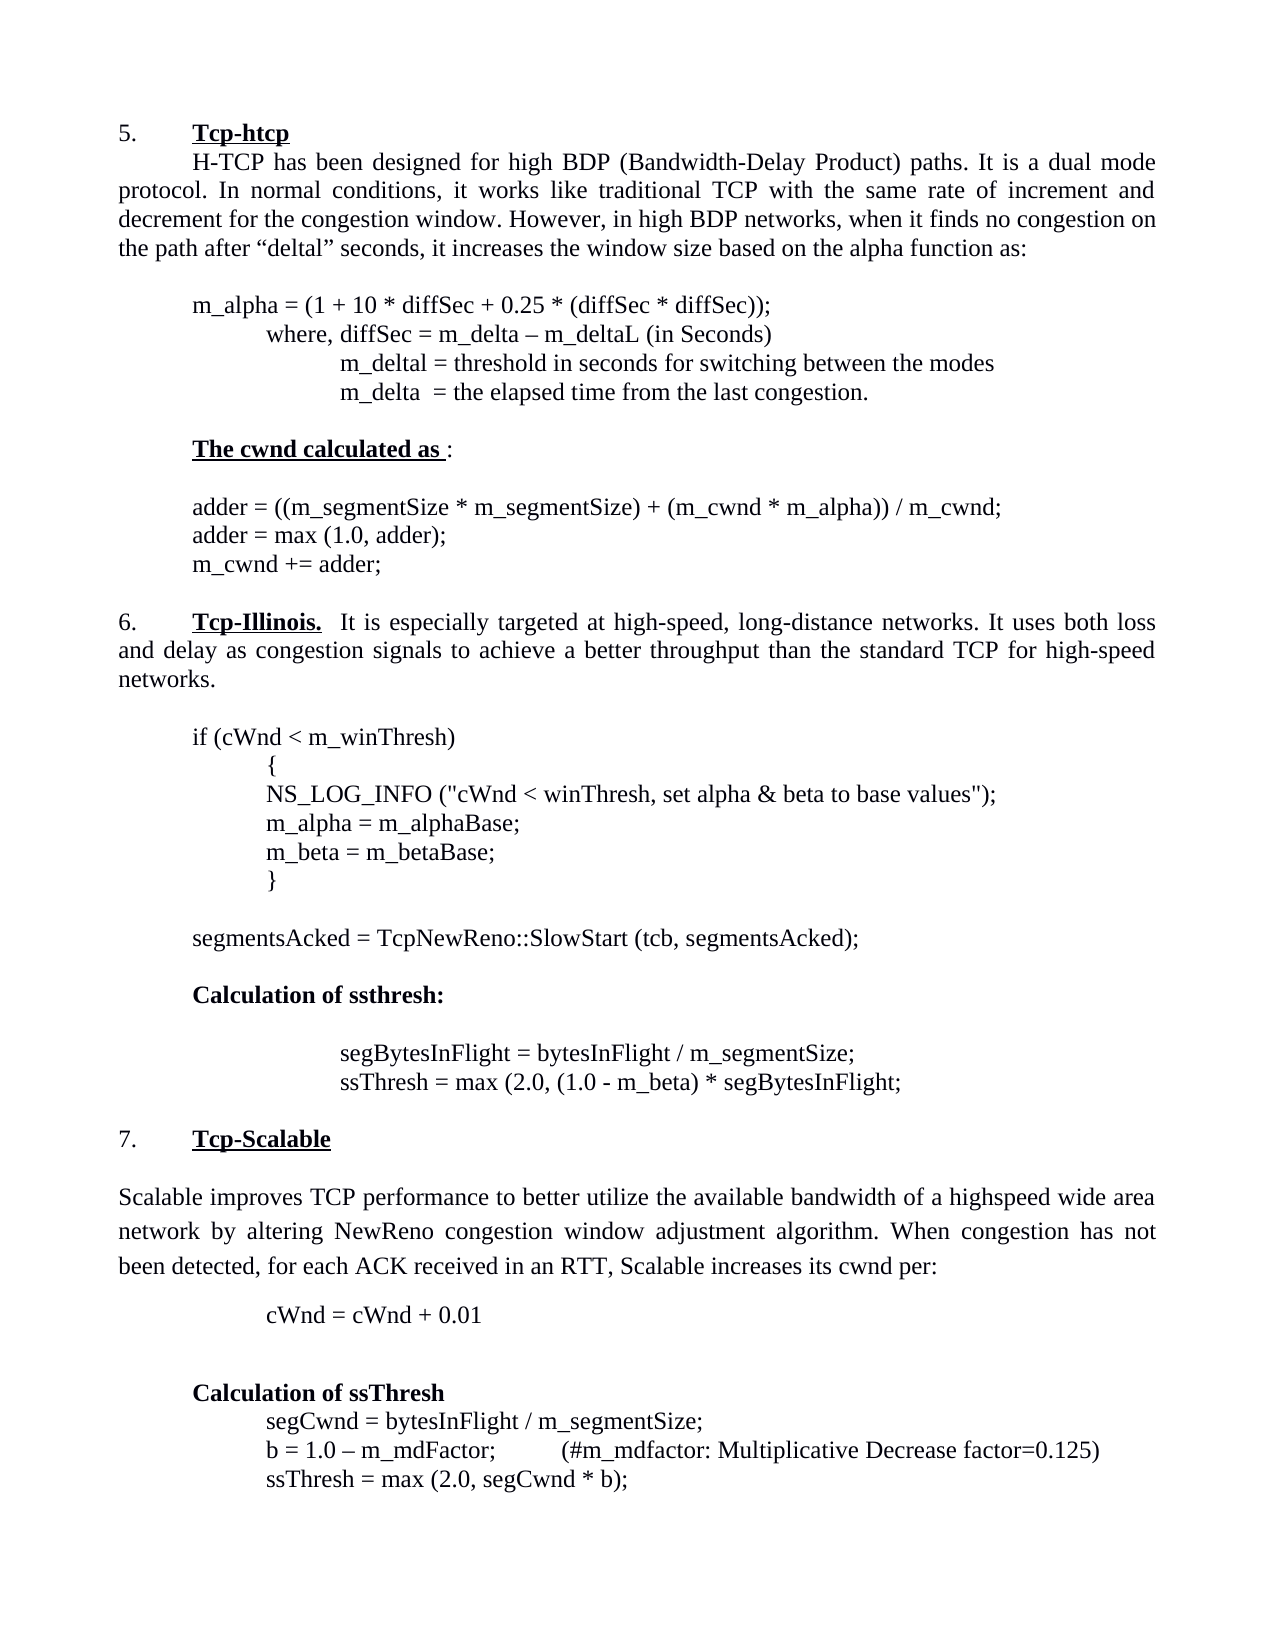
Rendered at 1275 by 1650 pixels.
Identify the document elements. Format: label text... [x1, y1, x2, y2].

text H-TCP has been designed for high BDP (Bandwidth-Delay Product) paths. It is a dual mode protocol. In normal conditions, it works like traditional TCP with the same rate of increment and decrement for the congestion window. However, in high BDP networks, when it finds no congestion on the path after “deltal” seconds, it increases the window size based on the alpha function as: [118, 147, 1157, 262]
text 5. Tcp-htcp [118, 118, 1157, 147]
text adder = ((m_segmentSize * m_segmentSize) + (m_cwnd * m_alpha)) / m_cwnd; [118, 492, 1157, 521]
text b = 1.0 – m_mdFactor; (#m_mdfactor: Multiplicative Decrease factor=0.125) [118, 1435, 1157, 1464]
text m_cwnd += adder; [118, 549, 1157, 578]
text if (cWnd < m_winThresh) [118, 722, 1157, 751]
text Calculation of ssThresh [118, 1378, 1157, 1406]
text ssThresh = max (2.0, (1.0 - m_beta) * segBytesInFlight; [118, 1067, 1157, 1096]
text segCwnd = bytesInFlight / m_segmentSize; [118, 1406, 1157, 1435]
text m_deltal = threshold in seconds for switching between the modes [118, 348, 1157, 377]
text where, diffSec = m_delta – m_deltaL (in Seconds) [118, 319, 1157, 348]
text 6. Tcp-Illinois. It is especially targeted at high-speed, long-distance networks. It uses both loss and delay as congestion signals to achieve a better throughput than the standard TCP for high-speed networks. [118, 607, 1157, 693]
text 7. Tcp-Scalable [118, 1124, 1157, 1153]
text Scalable improves TCP performance to better utilize the available bandwidth of a highspeed wide area network by altering NewReno congestion window adjustment algorithm. When congestion has not been detected, for each ACK received in an RTT, Scalable increases its cwnd per: [118, 1182, 1157, 1279]
text } [118, 866, 1157, 894]
text The cwnd calculated as : [118, 434, 1157, 463]
text adder = max (1.0, adder); [118, 521, 1157, 549]
text Calculation of ssthresh: [118, 981, 1157, 1009]
text ssThresh = max (2.0, segCwnd * b); [118, 1464, 1157, 1493]
text m_beta = m_betaBase; [118, 837, 1157, 866]
text m_delta = the elapsed time from the last congestion. [118, 377, 1157, 406]
text cWnd = cWnd + 0.01 [118, 1300, 1157, 1329]
text m_alpha = (1 + 10 * diffSec + 0.25 * (diffSec * diffSec)); [118, 291, 1157, 319]
text { [118, 751, 1157, 779]
text NS_LOG_INFO ("cWnd < winThresh, set alpha & beta to base values"); [118, 779, 1157, 808]
text segmentsAcked = TcpNewReno::SlowStart (tcb, segmentsAcked); [118, 923, 1157, 952]
text m_alpha = m_alphaBase; [118, 808, 1157, 837]
text segBytesInFlight = bytesInFlight / m_segmentSize; [118, 1038, 1157, 1067]
